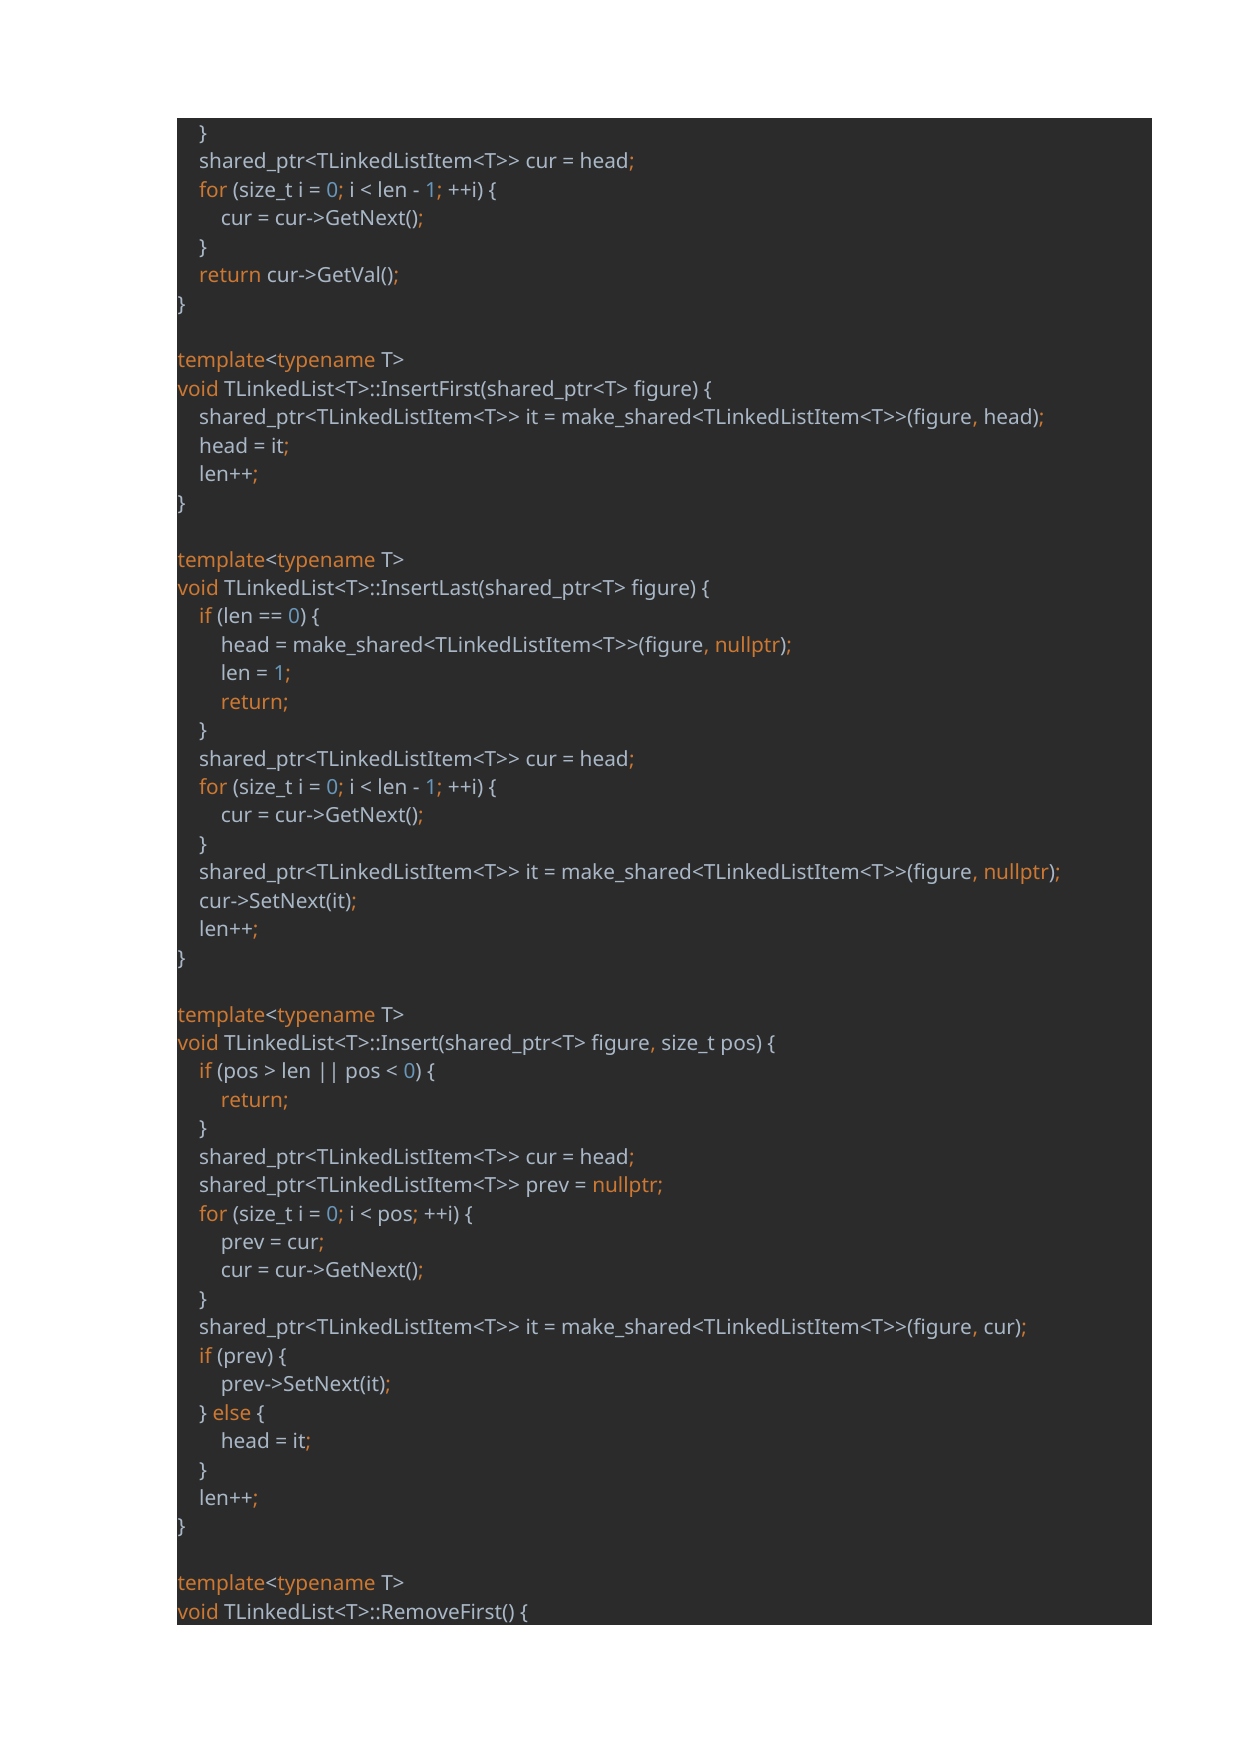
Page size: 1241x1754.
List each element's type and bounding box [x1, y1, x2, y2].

text [177, 118, 1152, 1625]
